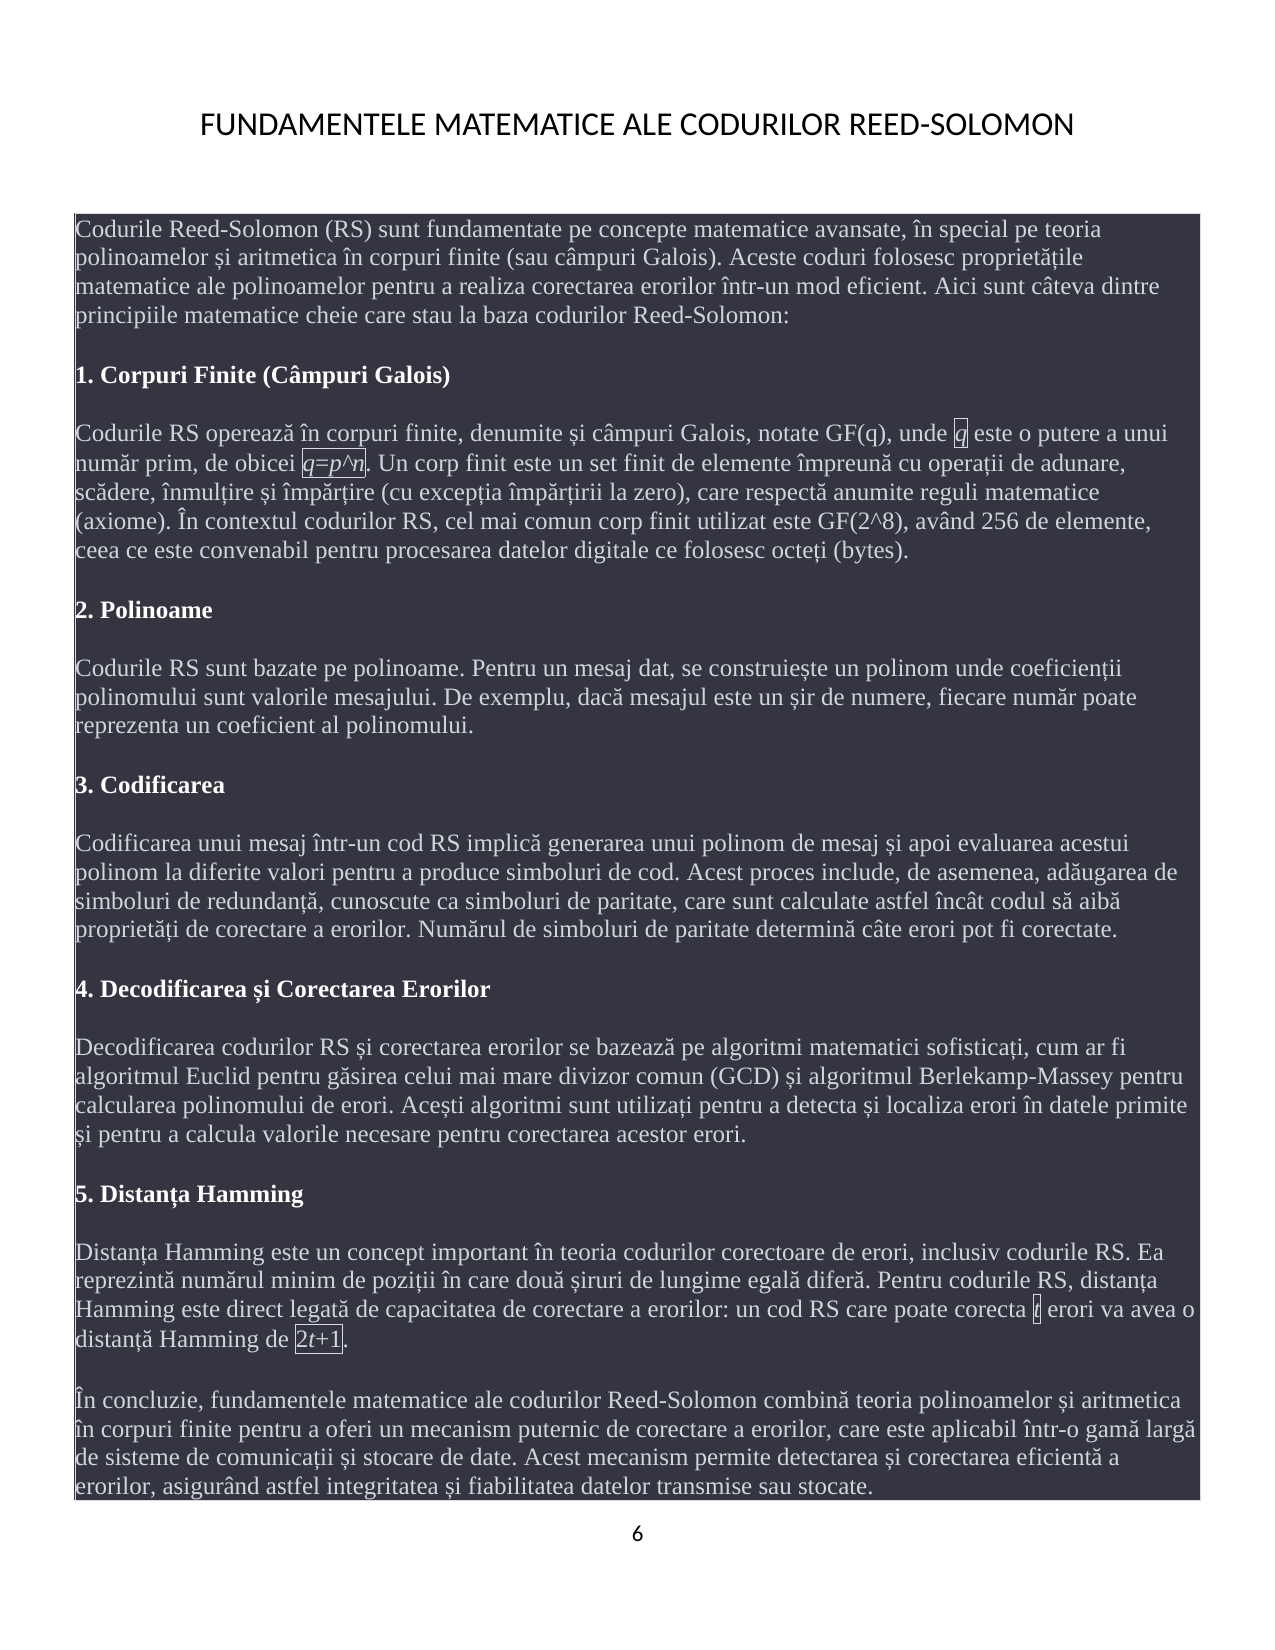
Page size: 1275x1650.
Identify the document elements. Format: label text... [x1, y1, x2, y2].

subtitle 4. Decodificarea și Corectarea Erorilor [76, 974, 1200, 1003]
text Decodificarea codurilor RS și corectarea erorilor se bazează pe algoritmi matematici sofisticați, cum ar fi algoritmul Euclid pentru găsirea celui mai mare divizor comun (GCD) și algoritmul Berlekamp-Massey pentru calcularea polinomului de erori. Acești algoritmi sunt utilizați pentru a detecta și localiza erori în datele primite și pentru a calcula valorile necesare pentru corectarea acestor erori. [76, 1032, 1200, 1147]
subtitle 2. Polinoame [76, 594, 1200, 624]
text FUNDAMENTELE MATEMATICE ALE CODURILOR REED-SOLOMON [75, 103, 1200, 144]
text Codificarea unui mesaj într-un cod RS implică generarea unui polinom de mesaj și apoi evaluarea acestui polinom la diferite valori pentru a produce simboluri de cod. Acest proces include, de asemenea, adăugarea de simboluri de redundanță, cunoscute ca simboluri de paritate, care sunt calculate astfel încât codul să aibă proprietăți de corectare a erorilor. Numărul de simboluri de paritate determină câte erori pot fi corectate. [76, 828, 1200, 943]
text Distanța Hamming este un concept important în teoria codurilor corectoare de erori, inclusiv codurile RS. Ea reprezintă numărul minim de poziții în care două șiruri de lungime egală diferă. Pentru codurile RS, distanța Hamming este direct legată de capacitatea de corectare a erorilor: un cod RS care poate corecta t erori va avea o distanță Hamming de 2t+1. [76, 1236, 1200, 1354]
text Codurile RS sunt bazate pe polinoame. Pentru un mesaj dat, se construiește un polinom unde coeficienții polinomului sunt valorile mesajului. De exemplu, dacă mesajul este un șir de numere, fiecare număr poate reprezenta un coeficient al polinomului. [76, 652, 1200, 739]
subtitle 3. Codificarea [76, 770, 1200, 799]
subtitle 5. Distanța Hamming [76, 1178, 1200, 1207]
text În concluzie, fundamentele matematice ale codurilor Reed-Solomon combină teoria polinoamelor și aritmetica în corpuri finite pentru a oferi un mecanism puternic de corectare a erorilor, care este aplicabil într-o gamă largă de sisteme de comunicații și stocare de date. Acest mecanism permite detectarea și corectarea eficientă a erorilor, asigurând astfel integritatea și fiabilitatea datelor transmise sau stocate. [76, 1384, 1200, 1500]
text Codurile Reed-Solomon (RS) sunt fundamentate pe concepte matematice avansate, în special pe teoria polinoamelor și aritmetica în corpuri finite (sau câmpuri Galois). Aceste coduri folosesc proprietățile matematice ale polinoamelor pentru a realiza corectarea erorilor într-un mod eficient. Aici sunt câteva dintre principiile matematice cheie care stau la baza codurilor Reed-Solomon: [76, 214, 1200, 329]
subtitle 1. Corpuri Finite (Câmpuri Galois) [76, 359, 1200, 389]
text Codurile RS operează în corpuri finite, denumite și câmpuri Galois, notate GF(q), unde q este o putere a unui număr prim, de obicei q=p^n. Un corp finit este un set finit de elemente împreună cu operații de adunare, scădere, înmulțire și împărțire (cu excepția împărțirii la zero), care respectă anumite reguli matematice (axiome). În contextul codurilor RS, cel mai comun corp finit utilizat este GF(2^8), având 256 de elemente, ceea ce este convenabil pentru procesarea datelor digitale ce folosesc octeți (bytes). [76, 417, 1200, 564]
